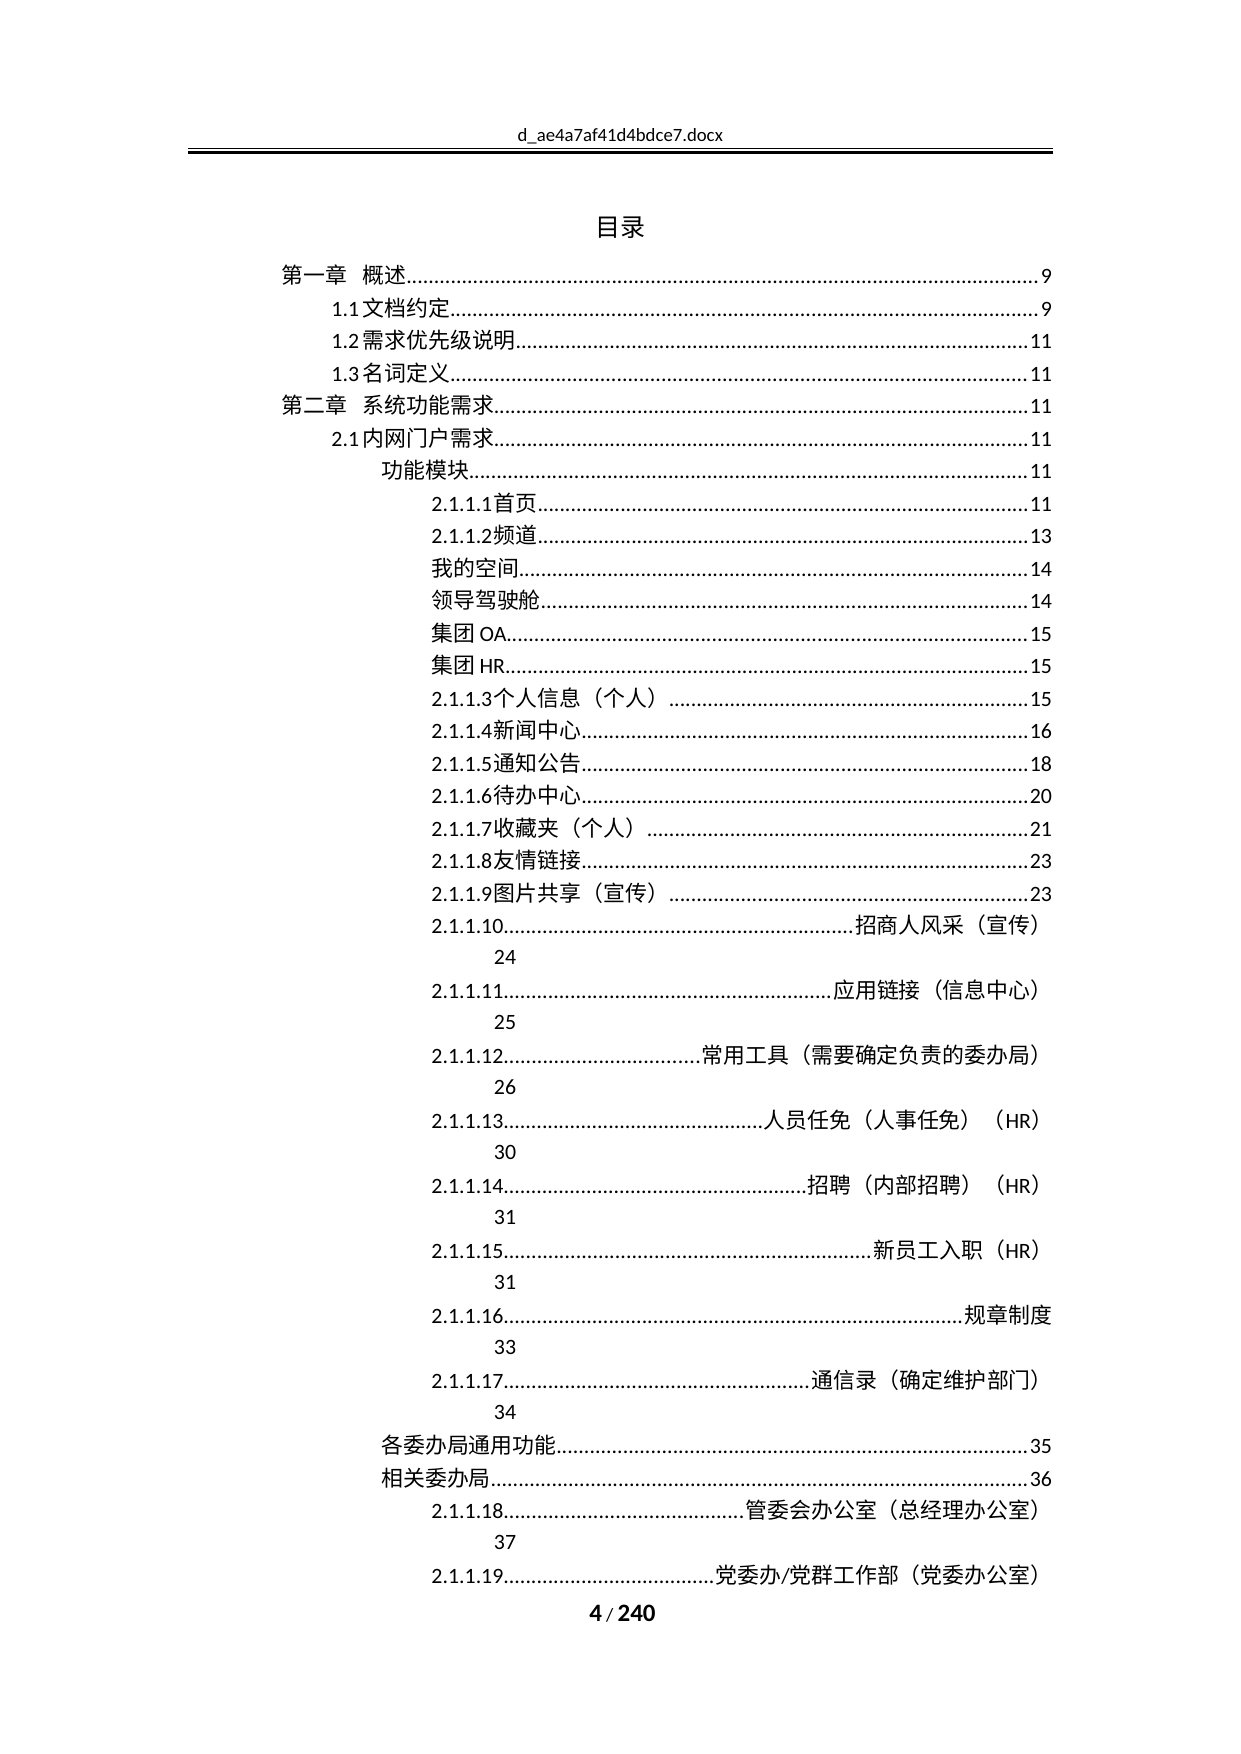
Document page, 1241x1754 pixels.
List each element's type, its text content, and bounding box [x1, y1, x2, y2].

text 2.1.1.6 待办中心 20 [387, 778, 1053, 811]
text 领导驾驶舱 14 [387, 583, 1053, 616]
text 目录 [187, 193, 1053, 258]
text 1.2 需求优先级说明 11 [287, 323, 1053, 356]
text 2.1.1.7 收藏夹（个人） 21 [387, 811, 1053, 843]
text 2.1.1.14 招聘（内部招聘）（HR） 31 [387, 1168, 1053, 1233]
text 2.1 内网门户需求 11 [287, 421, 1053, 453]
text 2.1.1.3 个人信息（个人） 15 [387, 681, 1053, 713]
text 2.1.1.8 友情链接 23 [387, 843, 1053, 876]
text 2.1.1.13 人员任免（人事任免）（HR） 30 [387, 1103, 1053, 1168]
text 2.1.1.16 规章制度 33 [387, 1298, 1053, 1363]
text 各委办局通用功能 35 [337, 1428, 1053, 1461]
text 2.1.1.9 图片共享（宣传） 23 [387, 876, 1053, 908]
text 第二章 系统功能需求 11 [237, 388, 1053, 421]
text 2.1.1.15 新员工入职（HR） 31 [387, 1233, 1053, 1298]
text 2.1.1.17 通信录（确定维护部门） 34 [387, 1363, 1053, 1428]
text 2.1.1.1 首页 11 [387, 486, 1053, 518]
text 我的空间 14 [387, 551, 1053, 583]
text 2.1.1.18 管委会办公室（总经理办公室） 37 [387, 1493, 1053, 1558]
text 集团OA 15 [387, 616, 1053, 648]
text 2.1.1.11 应用链接（信息中心） 25 [387, 973, 1053, 1038]
text 功能模块 11 [337, 453, 1053, 486]
text 集团HR 15 [387, 648, 1053, 681]
text 1.1 文档约定 9 [287, 291, 1053, 323]
text 第一章 概述 9 [237, 258, 1053, 291]
text 相关委办局 36 [337, 1461, 1053, 1493]
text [387, 1558, 1053, 1591]
text 2.1.1.5 通知公告 18 [387, 746, 1053, 778]
text 2.1.1.4 新闻中心 16 [387, 713, 1053, 746]
text 2.1.1.12 常用工具（需要确定负责的委办局） 26 [387, 1038, 1053, 1103]
text 2.1.1.10 招商人风采（宣传） 24 [387, 908, 1053, 973]
text 2.1.1.2 频道 13 [387, 518, 1053, 551]
text 1.3 名词定义 11 [287, 356, 1053, 388]
